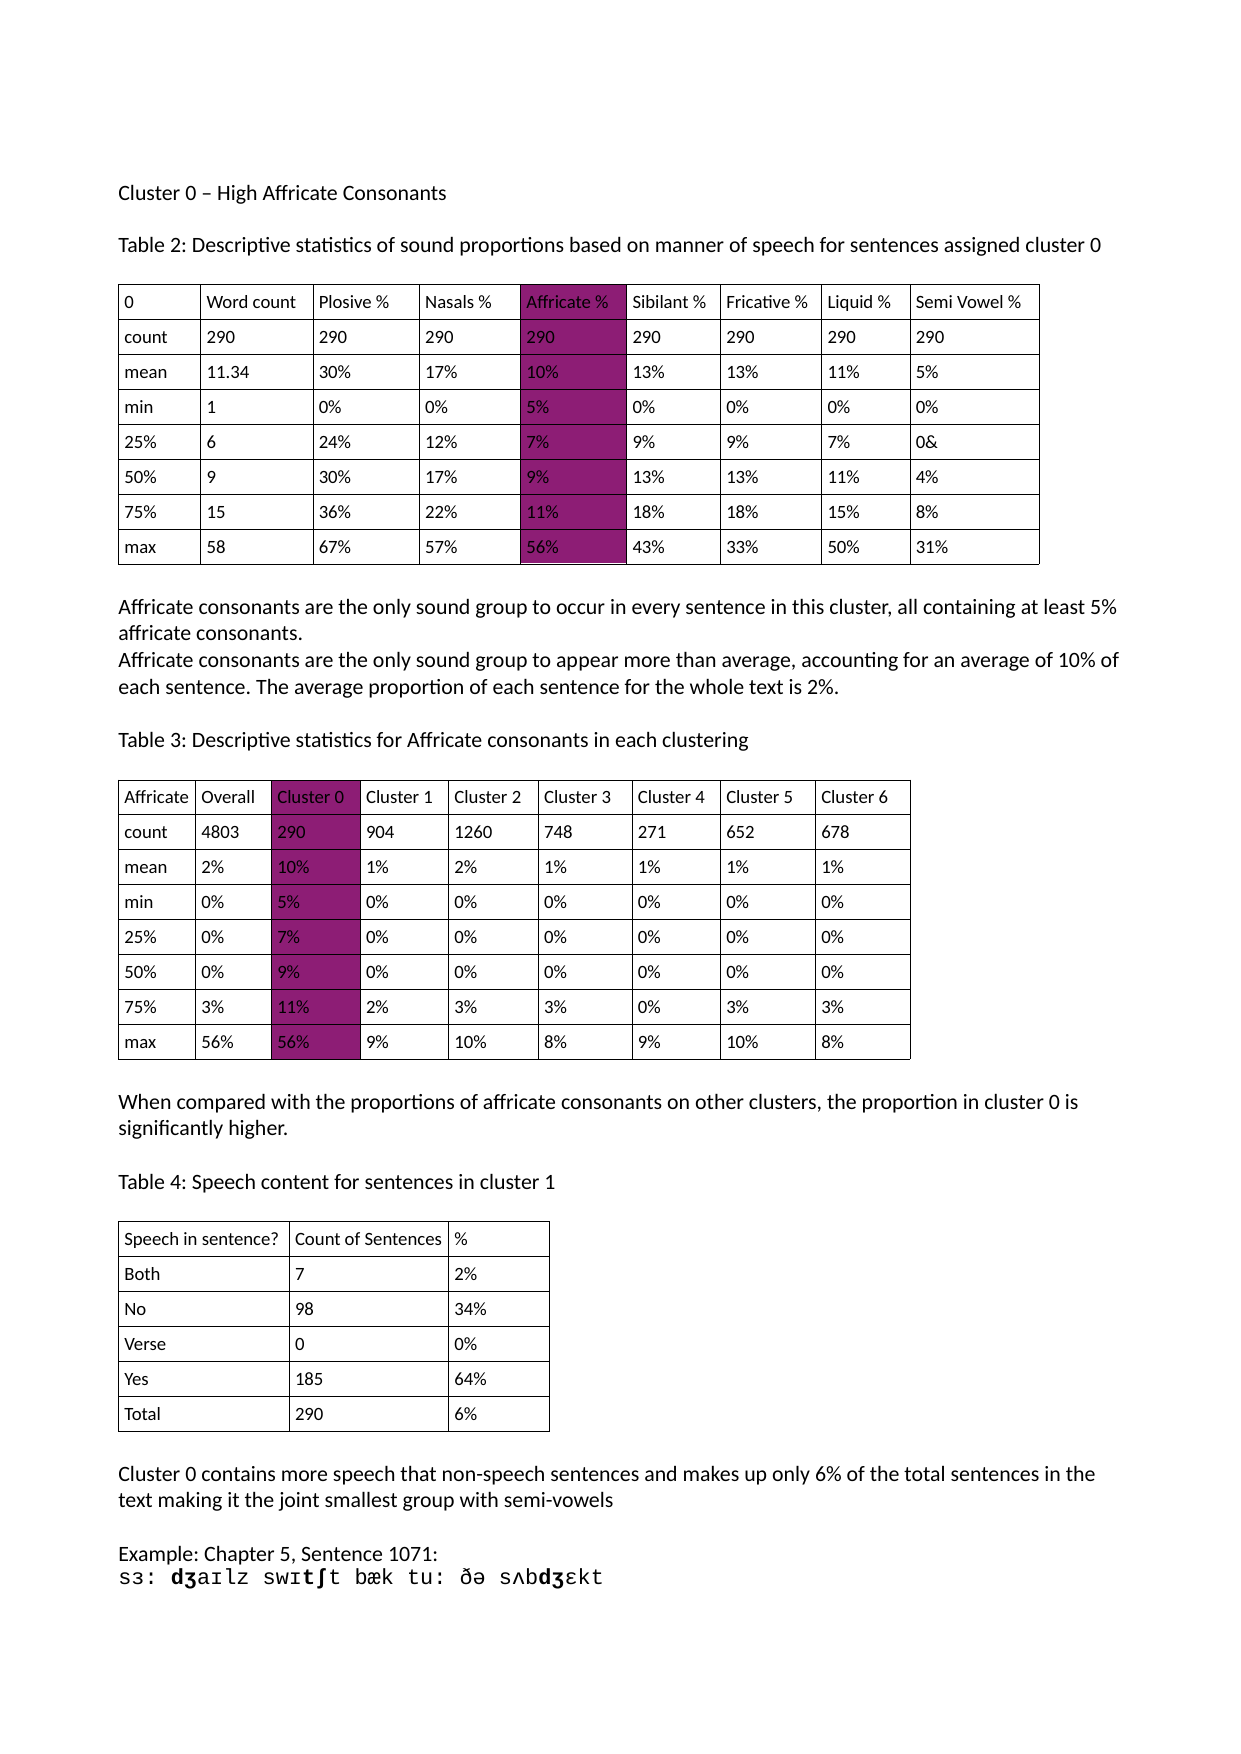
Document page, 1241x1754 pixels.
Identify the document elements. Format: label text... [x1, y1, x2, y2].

table_header Cluster 5 [721, 781, 815, 814]
text Table 3: Descriptive statistics for Affricate consonants in each clustering [118, 726, 1122, 753]
table_header Speech in sentence? [119, 1222, 289, 1256]
table_cell 75% [119, 495, 200, 529]
table_cell 0% [633, 990, 720, 1024]
table_cell 15 [201, 495, 313, 529]
table_cell 11% [822, 460, 910, 494]
table_cell 0% [816, 955, 910, 989]
table_header Count of Sentences [290, 1222, 448, 1256]
table_header Word count [201, 285, 313, 319]
table_cell mean [119, 355, 200, 389]
table_cell 30% [314, 460, 419, 494]
table_cell Both [119, 1257, 289, 1291]
table_cell 271 [633, 815, 720, 849]
table_cell 11% [521, 495, 626, 529]
table_cell 290 [721, 320, 821, 354]
table_cell Total [119, 1397, 289, 1431]
table_cell 9% [633, 1025, 720, 1059]
table_cell 50% [822, 530, 910, 563]
table_cell 11% [822, 355, 910, 389]
text Affricate consonants are the only sound group to occur in every sentence in this cluster, all containing at least 5% affricate consonants. [118, 593, 1122, 646]
table_cell 8% [911, 495, 1039, 529]
table_cell 0% [627, 390, 720, 424]
table_cell 56% [521, 530, 626, 563]
table_cell 33% [721, 530, 821, 563]
table_cell 10% [521, 355, 626, 389]
table_cell 2% [196, 850, 271, 884]
table_cell 2% [449, 1257, 549, 1291]
table_cell 22% [420, 495, 520, 529]
table_header Cluster 3 [539, 781, 632, 814]
table_cell 75% [119, 990, 195, 1024]
table_cell 0% [633, 955, 720, 989]
table_cell min [119, 885, 195, 919]
table_cell 0% [539, 920, 632, 954]
table_cell 0% [361, 885, 448, 919]
table_cell 3% [816, 990, 910, 1024]
table_cell 0% [816, 885, 910, 919]
table_cell 3% [721, 990, 815, 1024]
table_cell 290 [201, 320, 313, 354]
table_cell 10% [721, 1025, 815, 1059]
table_cell 9% [721, 425, 821, 459]
table_cell 0% [449, 955, 538, 989]
table_cell 0% [449, 1327, 549, 1361]
table_cell 678 [816, 815, 910, 849]
table_cell min [119, 390, 200, 424]
table_cell 0% [449, 885, 538, 919]
table_cell 0% [539, 885, 632, 919]
table_cell 34% [449, 1292, 549, 1326]
table_cell 10% [449, 1025, 538, 1059]
table_cell Yes [119, 1362, 289, 1396]
table_cell 0% [361, 955, 448, 989]
table_cell 0% [449, 920, 538, 954]
table_cell 58 [201, 530, 313, 563]
table_cell 7% [272, 920, 360, 954]
table_cell 0% [539, 955, 632, 989]
table_cell 9 [201, 460, 313, 494]
table_cell 18% [721, 495, 821, 529]
table_cell max [119, 530, 200, 563]
table_cell 290 [911, 320, 1039, 354]
table_cell 13% [627, 355, 720, 389]
table_cell 4% [911, 460, 1039, 494]
table_cell 290 [272, 815, 360, 849]
table_cell 5% [911, 355, 1039, 389]
table_cell 10% [272, 850, 360, 884]
table_cell 50% [119, 460, 200, 494]
table_cell 56% [272, 1025, 360, 1059]
table_cell 0% [721, 920, 815, 954]
table_header Plosive % [314, 285, 419, 319]
table_cell 290 [420, 320, 520, 354]
table_cell 0% [721, 955, 815, 989]
table_cell 67% [314, 530, 419, 563]
table_cell 12% [420, 425, 520, 459]
table_cell 25% [119, 920, 195, 954]
table_cell 7% [521, 425, 626, 459]
table_cell 43% [627, 530, 720, 563]
table_cell count [119, 815, 195, 849]
text Affricate consonants are the only sound group to appear more than average, accounting for an average of 10% of each sentence. The average proportion of each sentence for the whole text is 2%. [118, 646, 1122, 699]
table_cell 9% [627, 425, 720, 459]
table_cell 290 [314, 320, 419, 354]
table_cell 1 [201, 390, 313, 424]
table_cell 18% [627, 495, 720, 529]
table_cell 0% [822, 390, 910, 424]
table_cell 2% [449, 850, 538, 884]
table_cell mean [119, 850, 195, 884]
table_cell 0& [911, 425, 1039, 459]
table_cell 0% [816, 920, 910, 954]
table_header Affricate % [521, 285, 626, 319]
table_cell 13% [721, 460, 821, 494]
table_cell 0 [290, 1327, 448, 1361]
table_cell 0% [196, 920, 271, 954]
table_cell 904 [361, 815, 448, 849]
table_cell 13% [721, 355, 821, 389]
text Example: Chapter 5, Sentence 1071: [118, 1540, 1122, 1567]
table_header Liquid % [822, 285, 910, 319]
table_cell 17% [420, 460, 520, 494]
table_cell 3% [539, 990, 632, 1024]
table_header % [449, 1222, 549, 1256]
table_cell 11% [272, 990, 360, 1024]
table_cell 15% [822, 495, 910, 529]
table_header Affricate [119, 781, 195, 814]
table_cell 57% [420, 530, 520, 563]
table_header Semi Vowel % [911, 285, 1039, 319]
table_header Cluster 0 [272, 781, 360, 814]
table_cell 1% [633, 850, 720, 884]
text Table 2: Descriptive statistics of sound proportions based on manner of speech for sentences assigned cluster 0 [118, 231, 1122, 258]
text sɜ: dʒaɪlz swɪtʃt bæk tu: ðə sʌbdʒɛkt [118, 1567, 1122, 1591]
table_cell 36% [314, 495, 419, 529]
text When compared with the proportions of affricate consonants on other clusters, the proportion in cluster 0 is significantly higher. [118, 1088, 1122, 1141]
table_cell 17% [420, 355, 520, 389]
table_cell 3% [196, 990, 271, 1024]
table_cell 748 [539, 815, 632, 849]
table_cell 6 [201, 425, 313, 459]
table_cell 0% [361, 920, 448, 954]
table_cell count [119, 320, 200, 354]
table_header Cluster 1 [361, 781, 448, 814]
table_cell 290 [822, 320, 910, 354]
table_cell 1260 [449, 815, 538, 849]
table_cell 6% [449, 1397, 549, 1431]
table_cell 0% [721, 885, 815, 919]
table_cell 0% [314, 390, 419, 424]
table_cell 9% [361, 1025, 448, 1059]
table_cell 3% [449, 990, 538, 1024]
table_cell 1% [539, 850, 632, 884]
table_header Cluster 2 [449, 781, 538, 814]
table_cell 652 [721, 815, 815, 849]
table_cell 9% [272, 955, 360, 989]
table_cell 7% [822, 425, 910, 459]
table_cell 25% [119, 425, 200, 459]
table_header Nasals % [420, 285, 520, 319]
table_cell Verse [119, 1327, 289, 1361]
text Cluster 0 – High Affricate Consonants [118, 179, 1122, 206]
table_cell 5% [521, 390, 626, 424]
table_cell 11.34 [201, 355, 313, 389]
table_cell 24% [314, 425, 419, 459]
table_cell 0% [196, 955, 271, 989]
table_header Cluster 6 [816, 781, 910, 814]
table_header Fricative % [721, 285, 821, 319]
table_cell 1% [816, 850, 910, 884]
table_header Cluster 4 [633, 781, 720, 814]
table_header Overall [196, 781, 271, 814]
table_cell 0% [633, 885, 720, 919]
table_cell max [119, 1025, 195, 1059]
table_cell No [119, 1292, 289, 1326]
table_cell 0% [196, 885, 271, 919]
table_cell 1% [361, 850, 448, 884]
table_cell 0% [633, 920, 720, 954]
table_cell 30% [314, 355, 419, 389]
table_cell 50% [119, 955, 195, 989]
table_cell 5% [272, 885, 360, 919]
table_cell 290 [627, 320, 720, 354]
table_cell 8% [816, 1025, 910, 1059]
table_cell 13% [627, 460, 720, 494]
table_cell 1% [721, 850, 815, 884]
table_cell 8% [539, 1025, 632, 1059]
table_cell 290 [521, 320, 626, 354]
text Table 4: Speech content for sentences in cluster 1 [118, 1168, 1122, 1194]
table_header 0 [119, 285, 200, 319]
table_cell 9% [521, 460, 626, 494]
table_cell 4803 [196, 815, 271, 849]
table_cell 98 [290, 1292, 448, 1326]
table_cell 2% [361, 990, 448, 1024]
table_cell 290 [290, 1397, 448, 1431]
table_cell 31% [911, 530, 1039, 563]
table_cell 185 [290, 1362, 448, 1396]
table_cell 0% [721, 390, 821, 424]
table_cell 0% [420, 390, 520, 424]
table_cell 56% [196, 1025, 271, 1059]
table_cell 64% [449, 1362, 549, 1396]
table_cell 0% [911, 390, 1039, 424]
text Cluster 0 contains more speech that non-speech sentences and makes up only 6% of the total sentences in the text making it the joint smallest group with semi-vowels [118, 1460, 1122, 1513]
table_header Sibilant % [627, 285, 720, 319]
table_cell 7 [290, 1257, 448, 1291]
